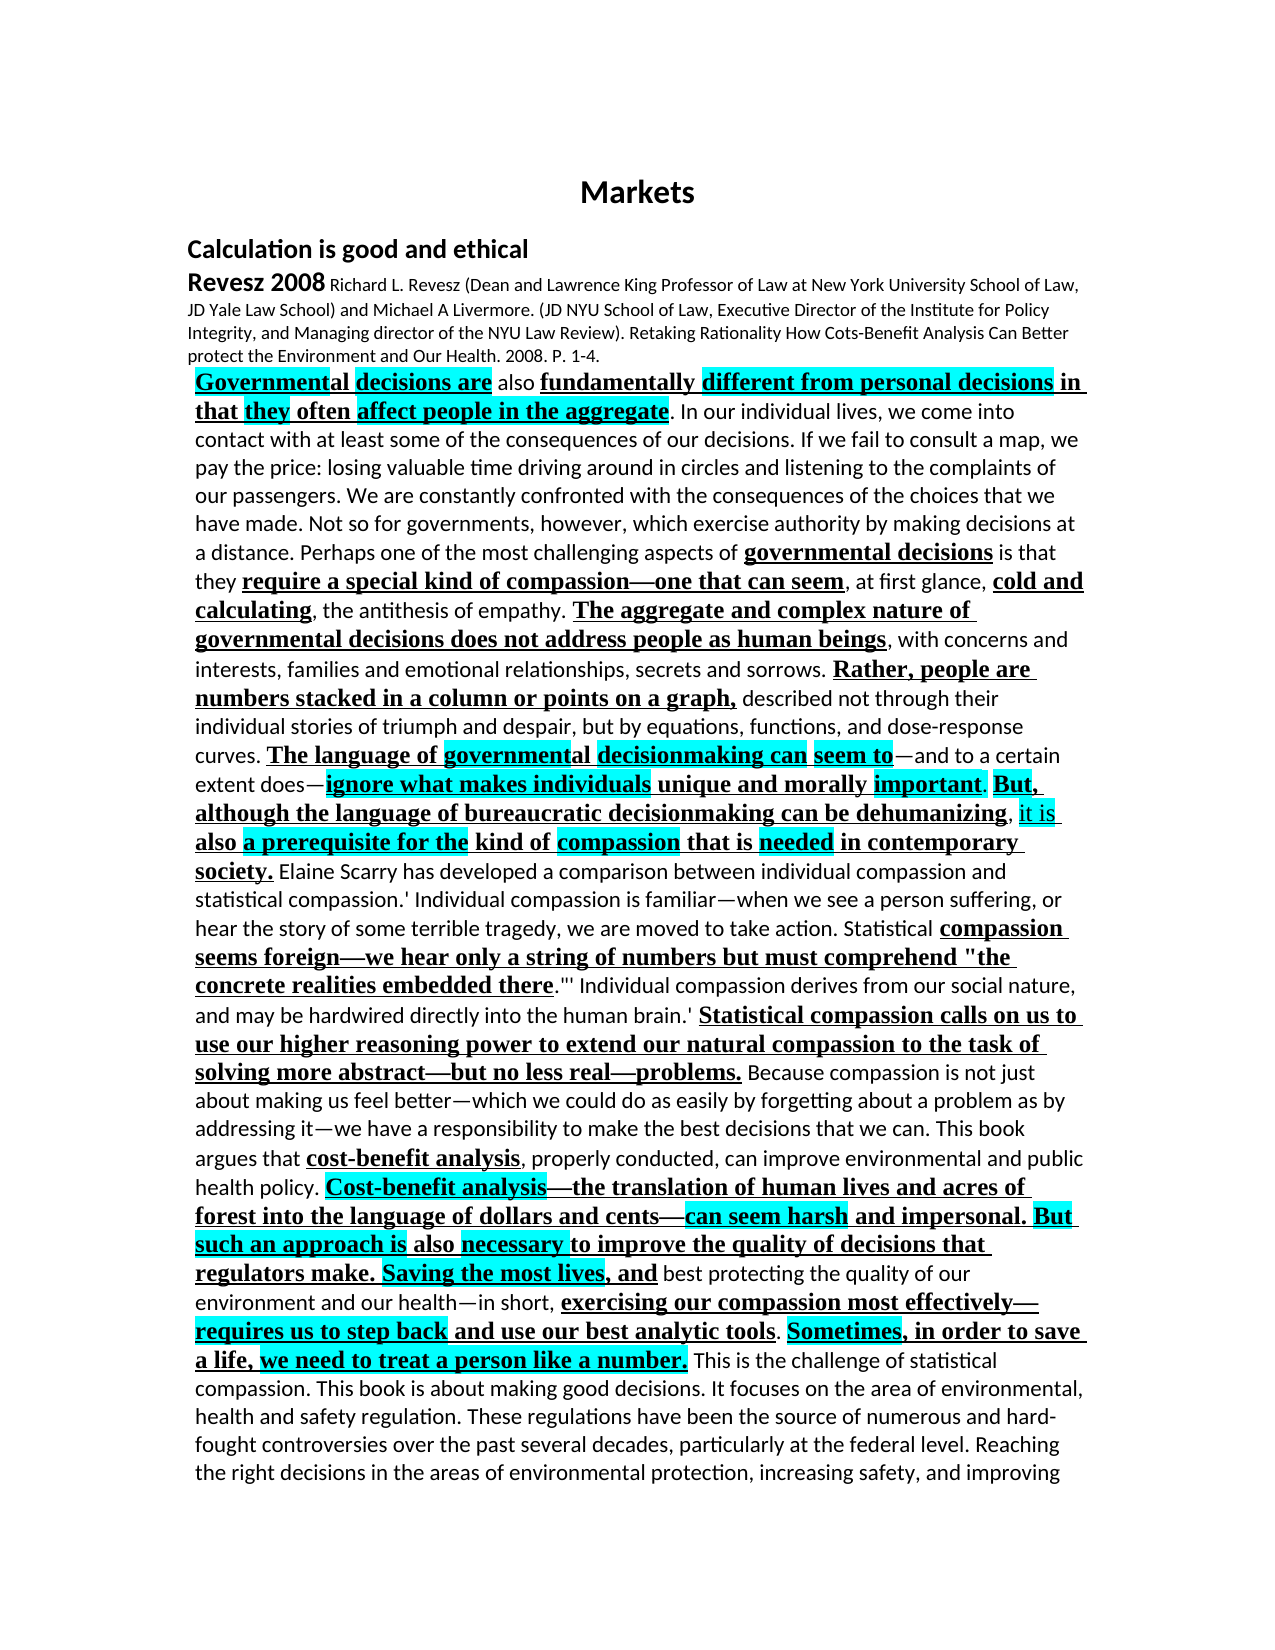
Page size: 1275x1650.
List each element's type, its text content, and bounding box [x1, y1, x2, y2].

subtitle Calculation is good and ethical [187, 232, 1087, 265]
subtitle Markets [187, 171, 1087, 212]
text Revesz 2008 Richard L. Revesz (Dean and Lawrence King Professor of Law at New York University School of Law, JD Yale Law School) and Michael A Livermore. (JD NYU School of Law, Executive Director of the Institute for Policy Integrity, and Managing director of the NYU Law Review). Retaking Rationality How Cots-Benefit Analysis Can Better protect the Environment and Our Health. 2008. P. 1-4. [187, 265, 1087, 367]
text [195, 367, 1087, 1487]
